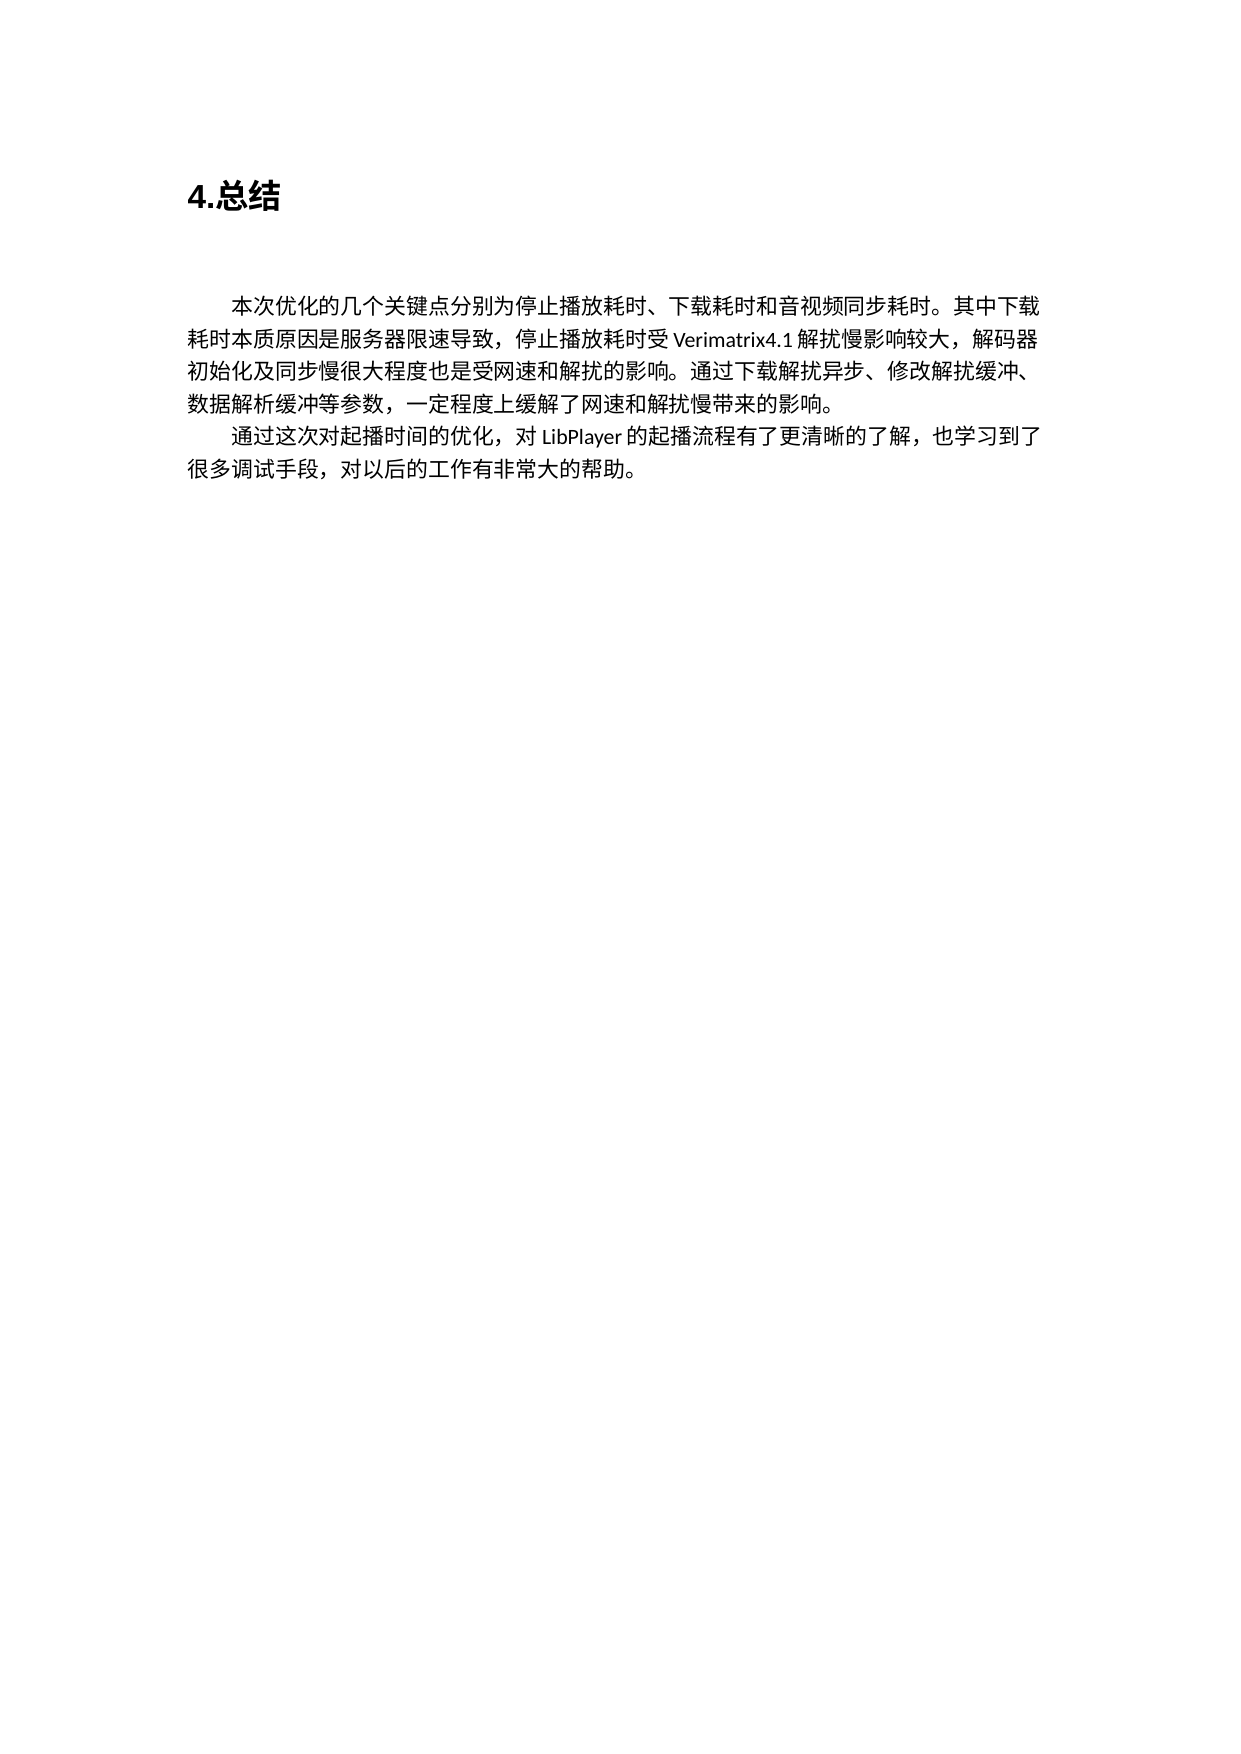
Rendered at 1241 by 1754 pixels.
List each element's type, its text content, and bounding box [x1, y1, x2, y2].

subtitle 总结 [187, 162, 1053, 227]
list 通过这次对起播时间的优化，对LibPlayer的起播流程有了更清晰的了解，也学习到了很多调试手段，对以后的工作有非常大的帮助。 [187, 419, 1053, 484]
list 本次优化的几个关键点分别为停止播放耗时、下载耗时和音视频同步耗时。其中下载耗时本质原因是服务器限速导致，停止播放耗时受Verimatrix4.1解扰慢影响较大，解码器初始化及同步慢很大程度也是受网速和解扰的影响。通过下载解扰异步、修改解扰缓冲、数据解析缓冲等参数，一定程度上缓解了网速和解扰慢带来的影响。 [187, 289, 1053, 419]
